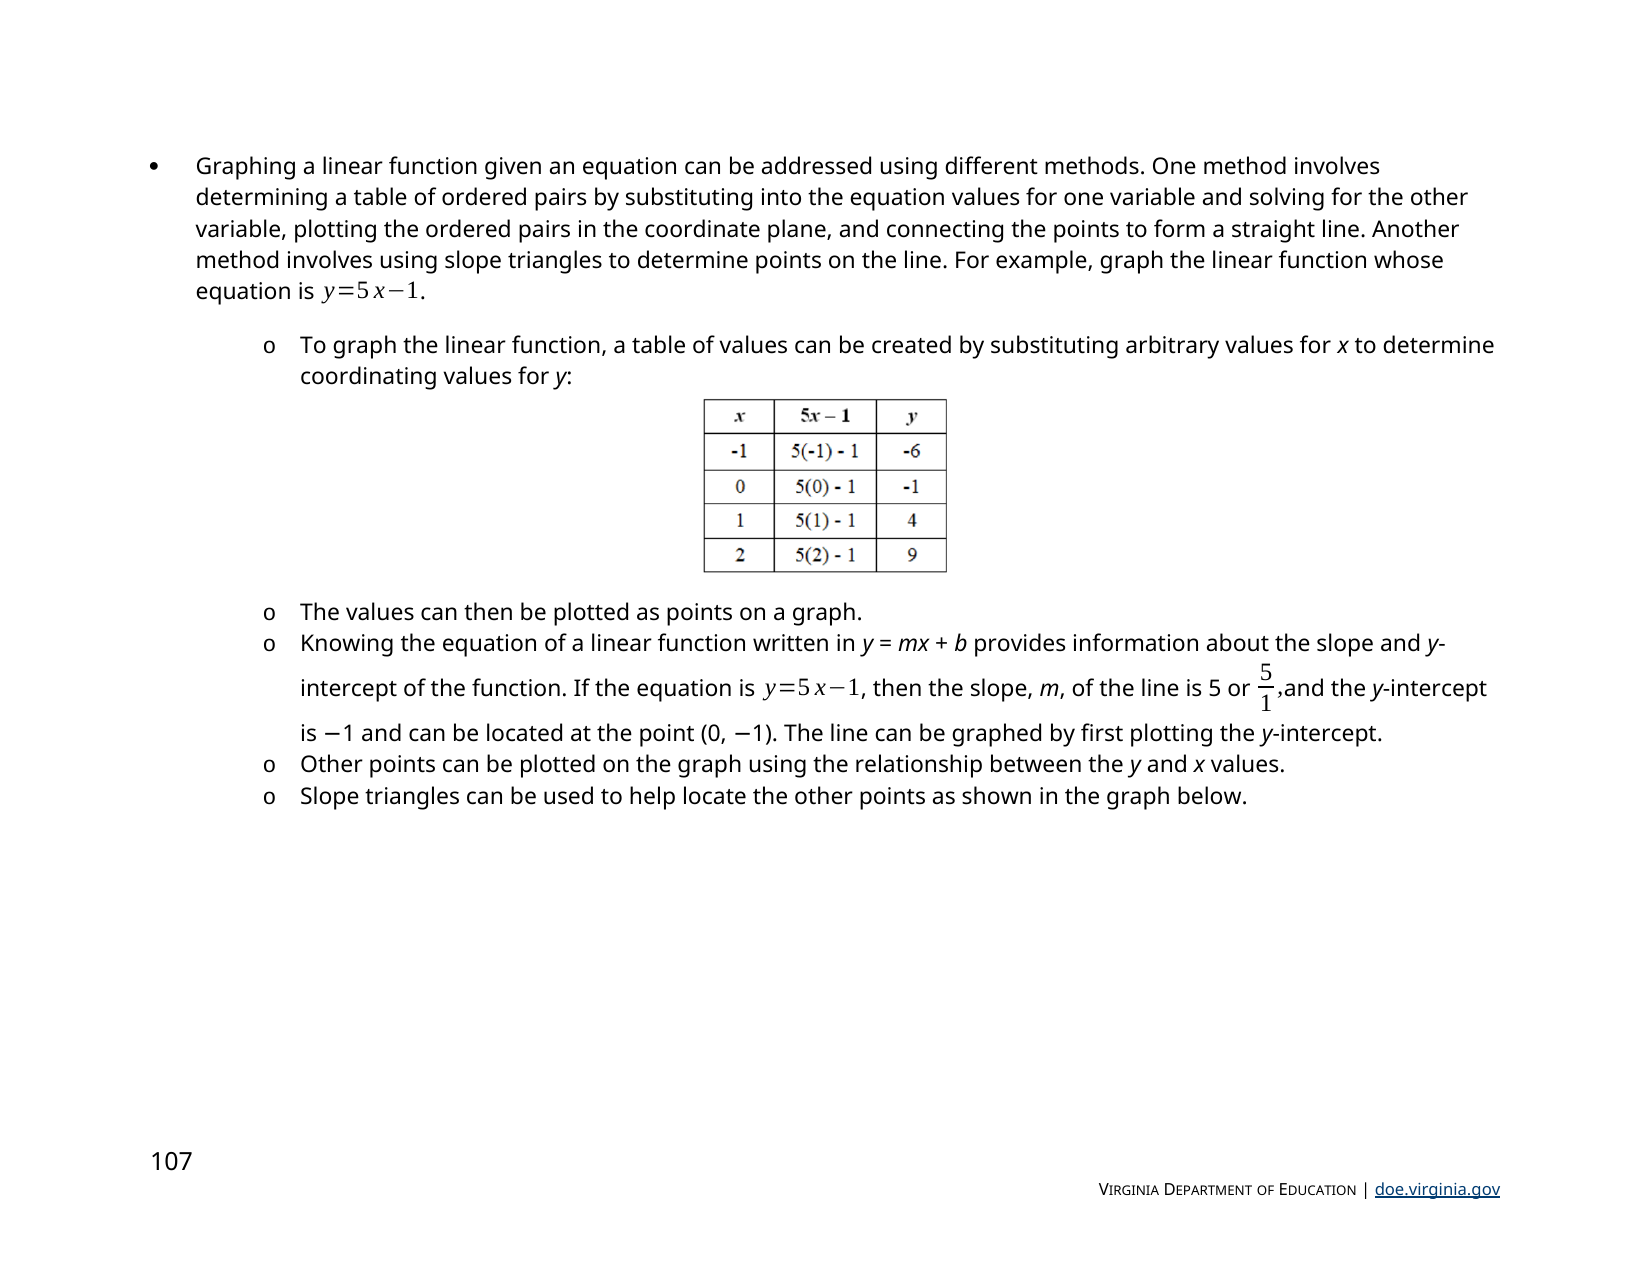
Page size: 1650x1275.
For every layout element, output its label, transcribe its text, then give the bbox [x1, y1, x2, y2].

list The values can then be plotted as points on a graph. [262, 596, 1500, 627]
list Other points can be plotted on the graph using the relationship between the y and x values. [262, 748, 1500, 780]
list To graph the linear function, a table of values can be created by substituting arbitrary values for x to determine coordinating values for y: [262, 329, 1500, 392]
list Slope triangles can be used to help locate the other points as shown in the graph below. [262, 780, 1500, 811]
list Knowing the equation of a linear function written in y = mx + b provides information about the slope and y-intercept of the function. If the equation is , then the slope, m, of the line is 5 or and the y-intercept is −1 and can be located at the point (0, −1). The line can be graphed by first plotting the y-intercept. [262, 627, 1500, 748]
list Graphing a linear function given an equation can be addressed using different methods. One method involves determining a table of ordered pairs by substituting into the equation values for one variable and solving for the other variable, plotting the ordered pairs in the coordinate plane, and connecting the points to form a straight line. Another method involves using slope triangles to determine points on the line. For example, graph the linear function whose equation is . [150, 150, 1500, 306]
picture [699, 391, 951, 573]
